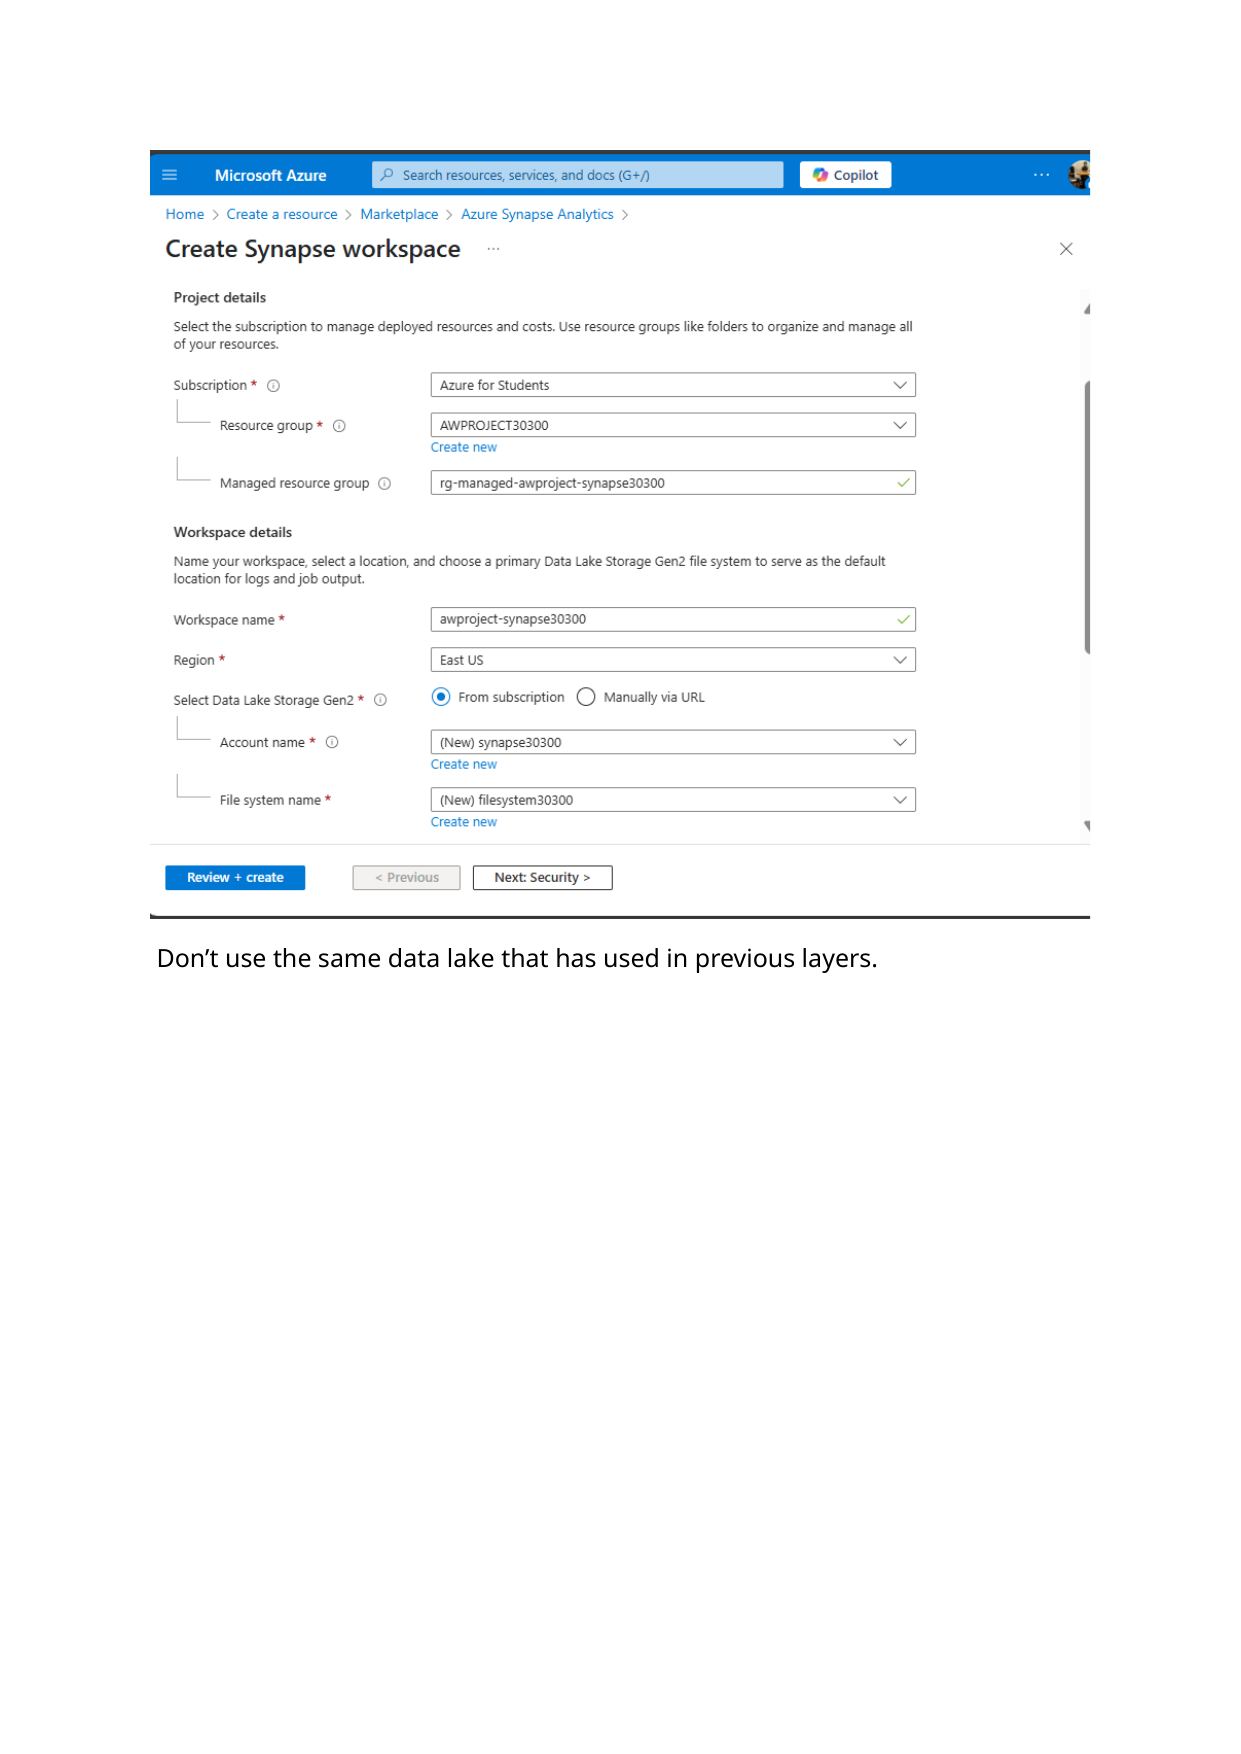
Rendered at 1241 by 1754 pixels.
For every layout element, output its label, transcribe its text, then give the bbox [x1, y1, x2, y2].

picture [150, 150, 1091, 919]
text Don’t use the same data lake that has used in previous layers. [150, 940, 1090, 974]
